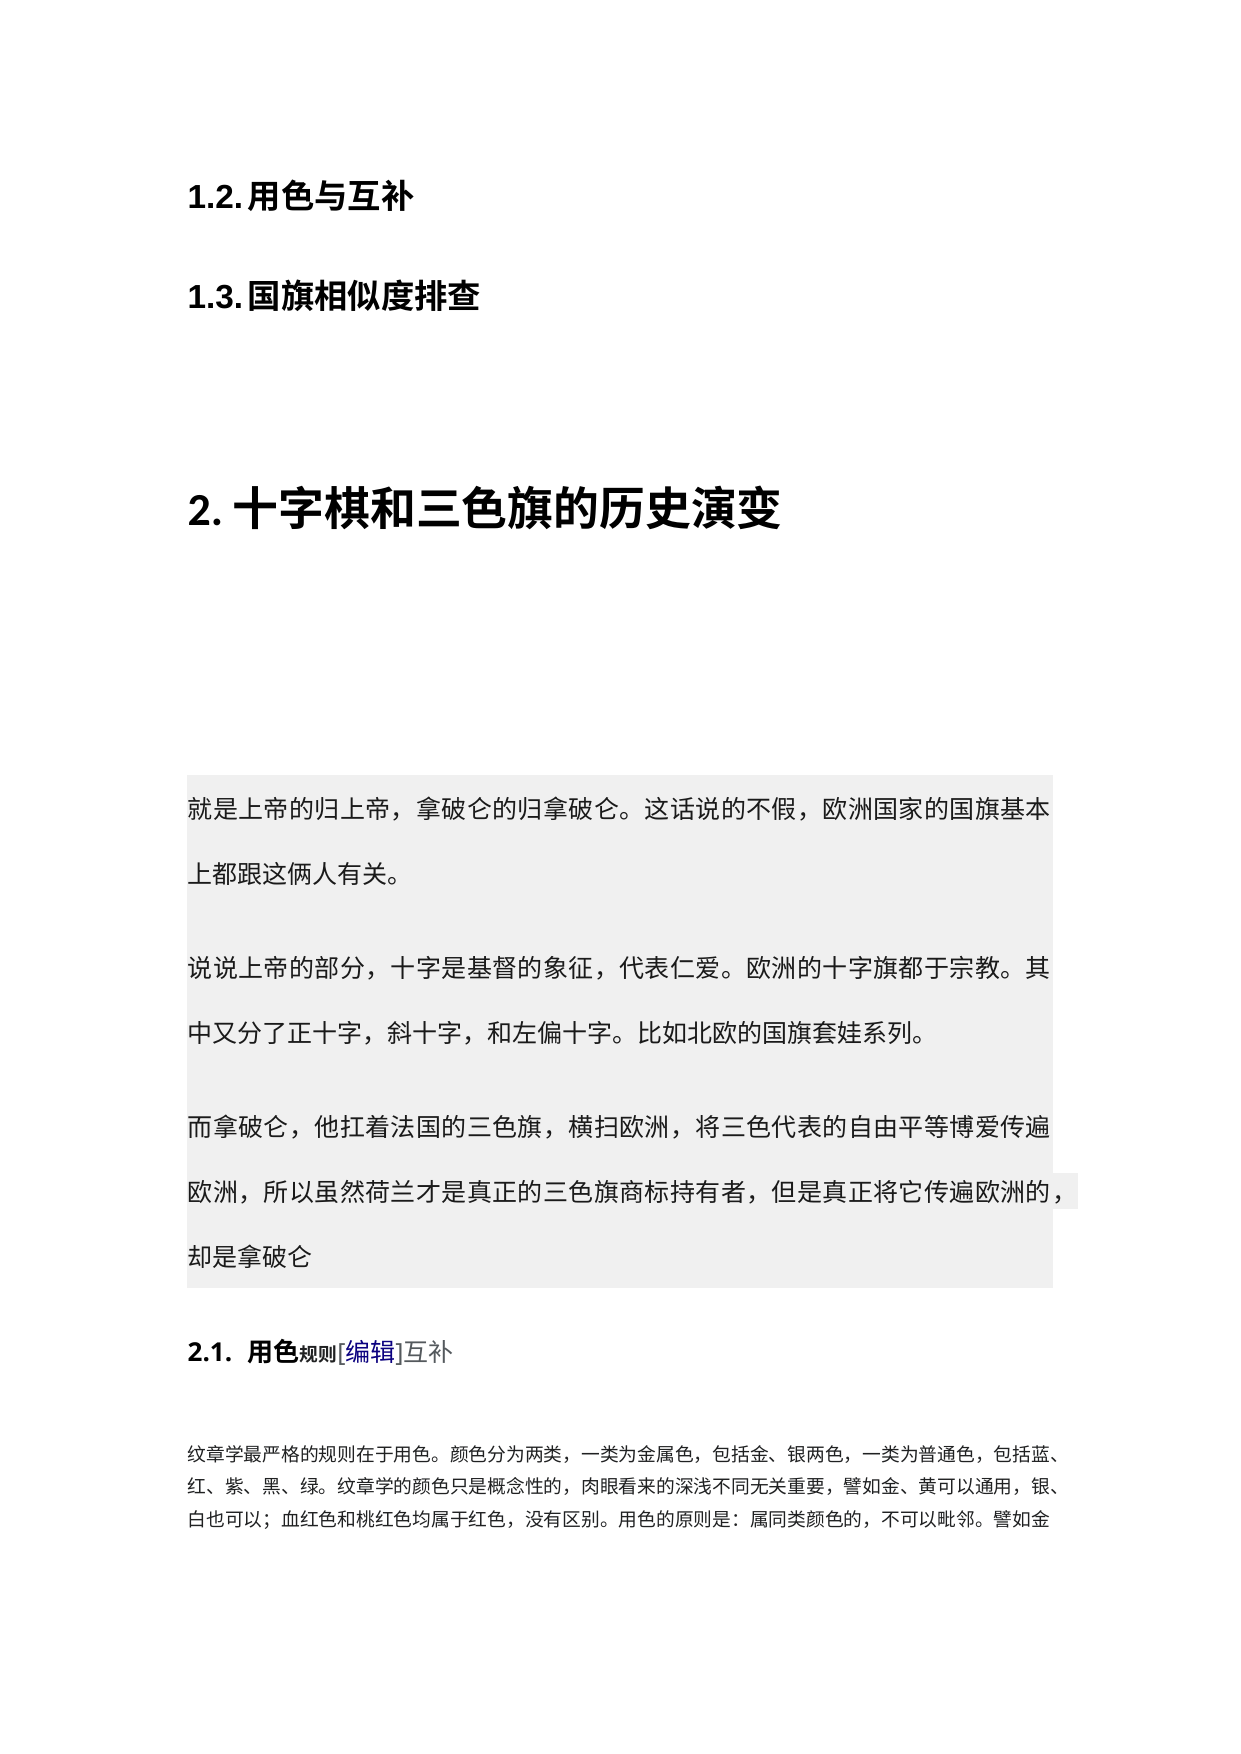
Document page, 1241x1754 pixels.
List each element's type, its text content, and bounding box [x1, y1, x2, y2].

subtitle 用色规则[编辑]互补 [187, 1345, 1053, 1410]
text 就是上帝的归上帝，拿破仑的归拿破仑。这话说的不假，欧洲国家的国旗基本上都跟这俩人有关。 [187, 802, 1053, 932]
subtitle 十字棋和三色旗的历史演变 [187, 483, 1053, 581]
text 说说上帝的部分，十字是基督的象征，代表仁爱。欧洲的十字旗都于宗教。其中又分了正十字，斜十字，和左偏十字。比如北欧的国旗套娃系列。 [187, 961, 1053, 1091]
subtitle 国旗相似度排查 [187, 289, 1053, 354]
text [187, 1464, 1053, 1562]
subtitle 用色与互补 [187, 162, 1053, 227]
text 而拿破仑，他扛着法国的三色旗，横扫欧洲，将三色代表的自由平等博爱传遍欧洲，所以虽然荷兰才是真正的三色旗商标持有者，但是真正将它传遍欧洲的，却是拿破仑 [187, 1121, 1053, 1316]
